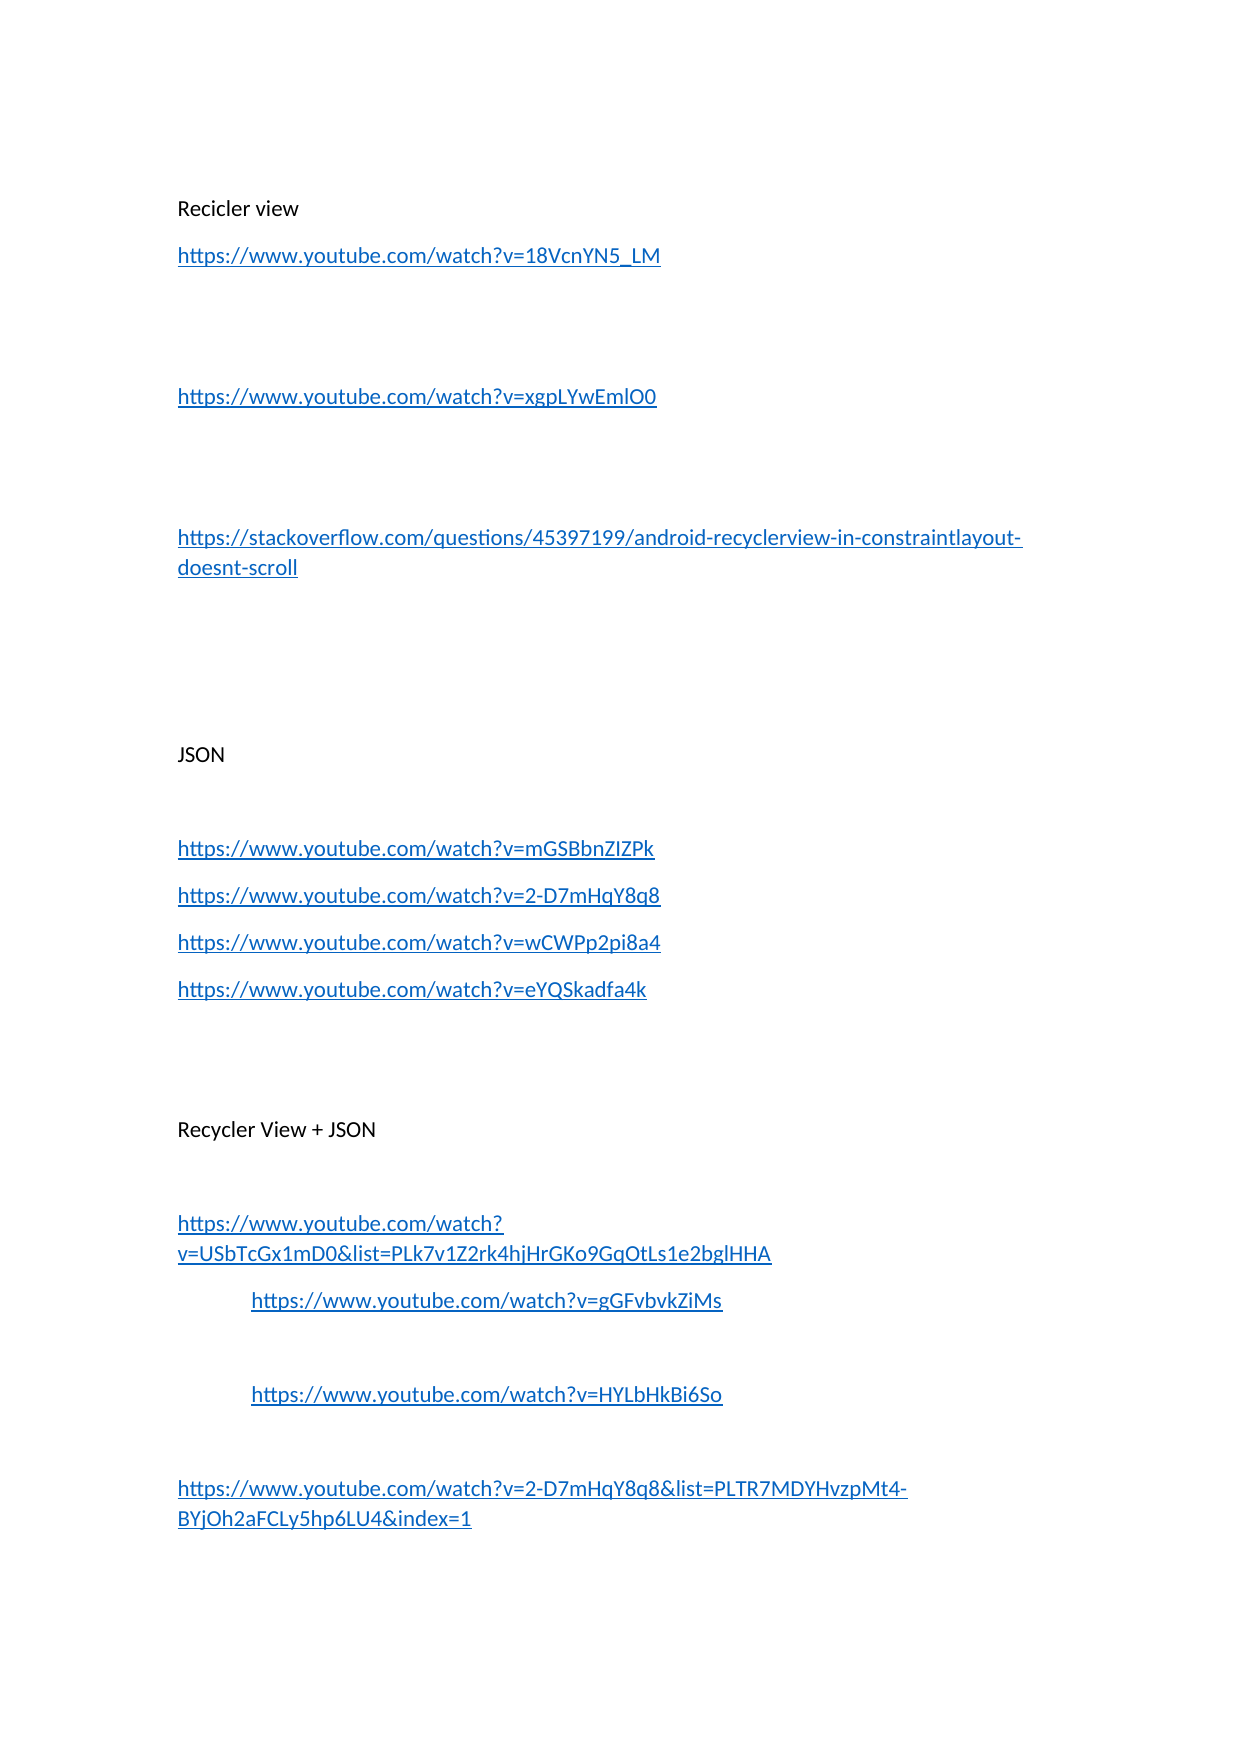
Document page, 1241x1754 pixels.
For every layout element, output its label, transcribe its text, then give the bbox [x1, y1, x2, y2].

text Recicler view [177, 194, 1063, 222]
text https://www.youtube.com/watch?v=2-D7mHqY8q8&list=PLTR7MDYHvzpMt4-BYjOh2aFCLy5hp6LU4&index=1 [177, 1474, 1063, 1532]
text https://www.youtube.com/watch?v=2-D7mHqY8q8 [177, 881, 1063, 909]
text https://www.youtube.com/watch?v=eYQSkadfa4k [177, 975, 1063, 1003]
text https://www.youtube.com/watch?v=18VcnYN5_LM [177, 241, 1063, 269]
text https://www.youtube.com/watch?v=USbTcGx1mD0&list=PLk7v1Z2rk4hjHrGKo9GqOtLs1e2bglHHA [177, 1209, 1063, 1267]
text https://www.youtube.com/watch?v=wCWPp2pi8a4 [177, 928, 1063, 956]
text https://www.youtube.com/watch?v=xgpLYwEmlO0 [177, 382, 1063, 410]
text https://www.youtube.com/watch?v=mGSBbnZIZPk [177, 834, 1063, 862]
text Recycler View + JSON [177, 1115, 1063, 1143]
text https://stackoverflow.com/questions/45397199/android-recyclerview-in-constraintlayout-doesnt-scroll [177, 523, 1063, 581]
text https://www.youtube.com/watch?v=HYLbHkBi6So [177, 1380, 1063, 1408]
text JSON [177, 740, 1063, 768]
text https://www.youtube.com/watch?v=gGFvbvkZiMs [177, 1286, 1063, 1314]
